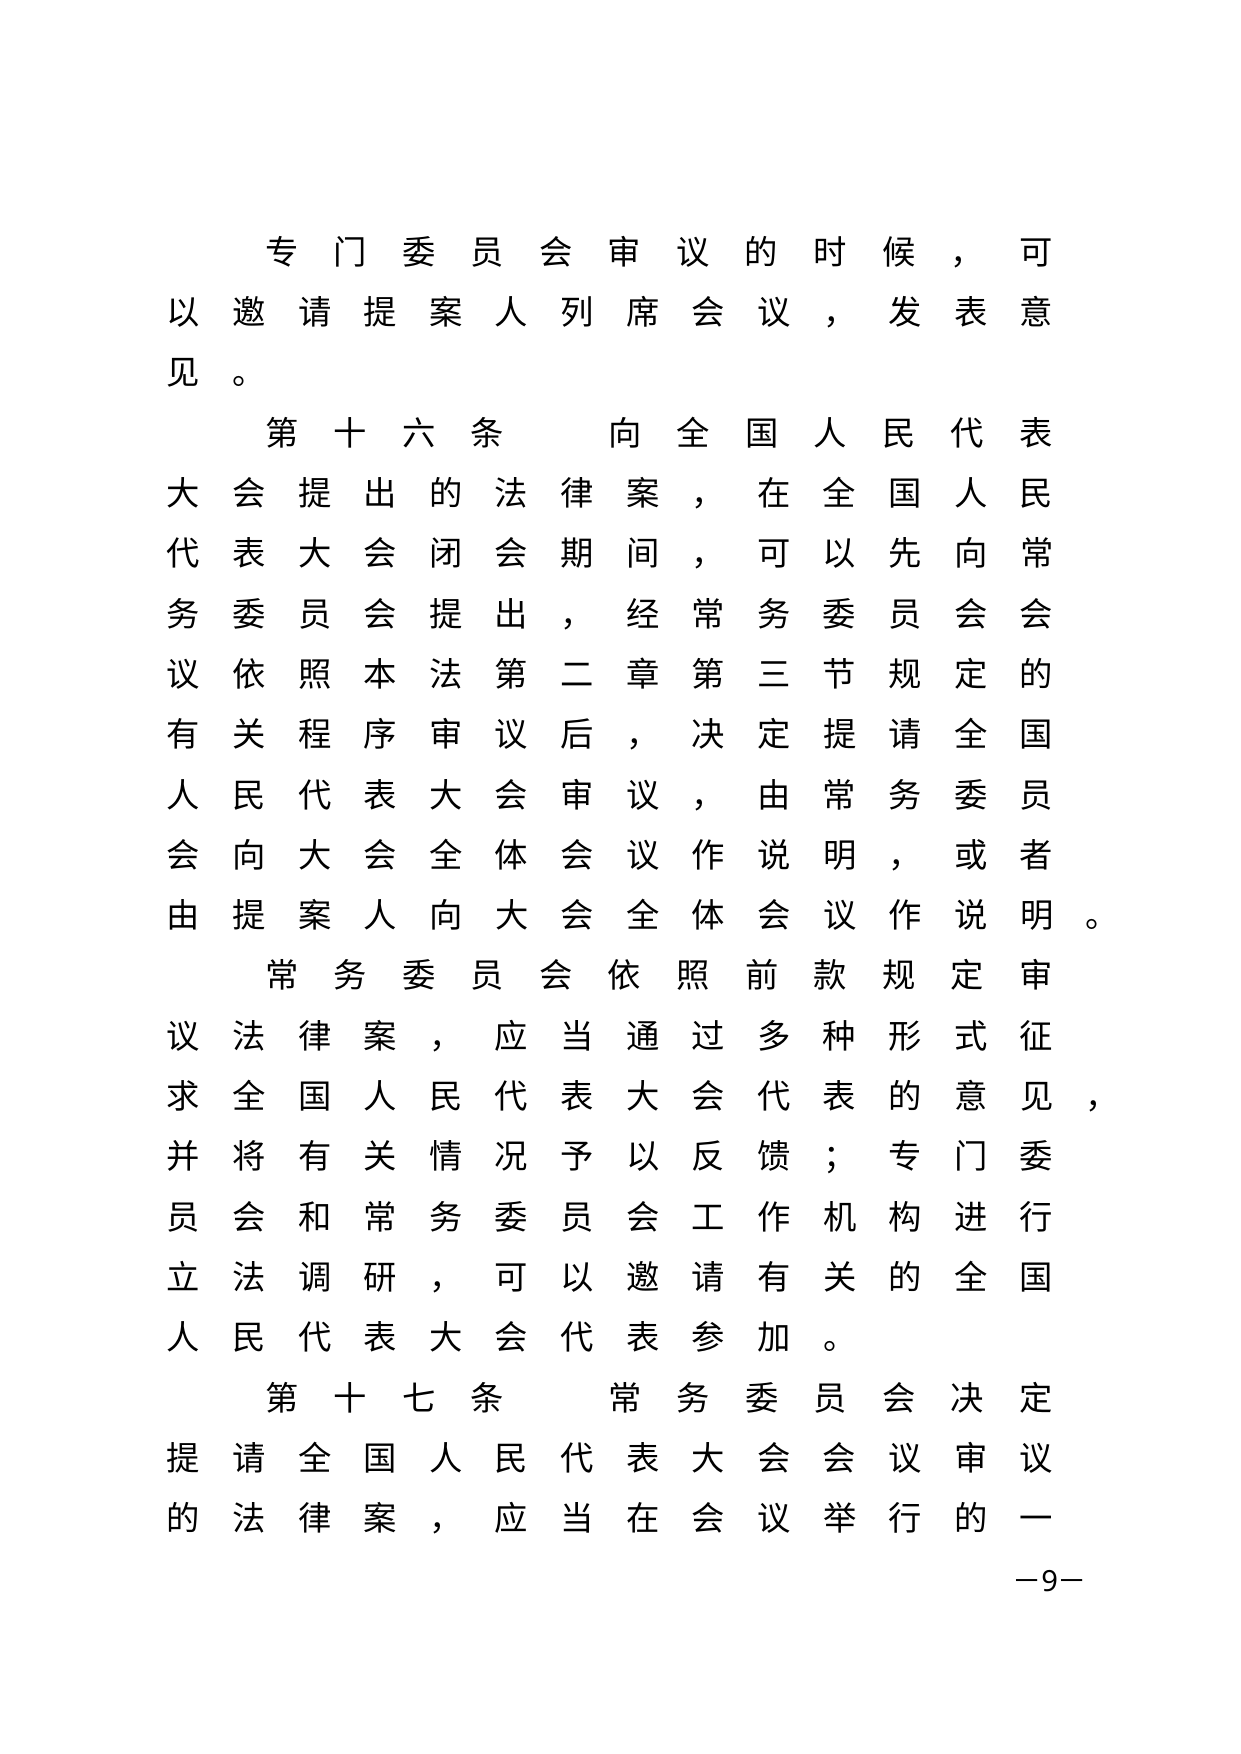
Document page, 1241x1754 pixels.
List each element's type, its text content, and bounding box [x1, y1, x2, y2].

text 第十六条 向全国人民代表大会提出的法律案，在全国人民代表大会闭会期间，可以先向常务委员会提出，经常务委员会会议依照本法第二章第三节规定的有关程序审议后，决定提请全国人民代表大会审议，由常务委员会向大会全体会议作说明，或者由提案人向大会全体会议作说明。 [167, 400, 1085, 943]
text 常务委员会依照前款规定审议法律案，应当通过多种形式征求全国人民代表大会代表的意见，并将有关情况予以反馈；专门委员会和常务委员会工作机构进行立法调研，可以邀请有关的全国人民代表大会代表参加。 [167, 943, 1085, 1365]
text 专门委员会审议的时候，可以邀请提案人列席会议，发表意见。 [167, 219, 1085, 400]
text 第十七条 常务委员会决定提请全国人民代表大会会议审议的法律案，应当在会议举行的一个月前将法律草案发给代表。 [167, 1365, 1085, 1546]
